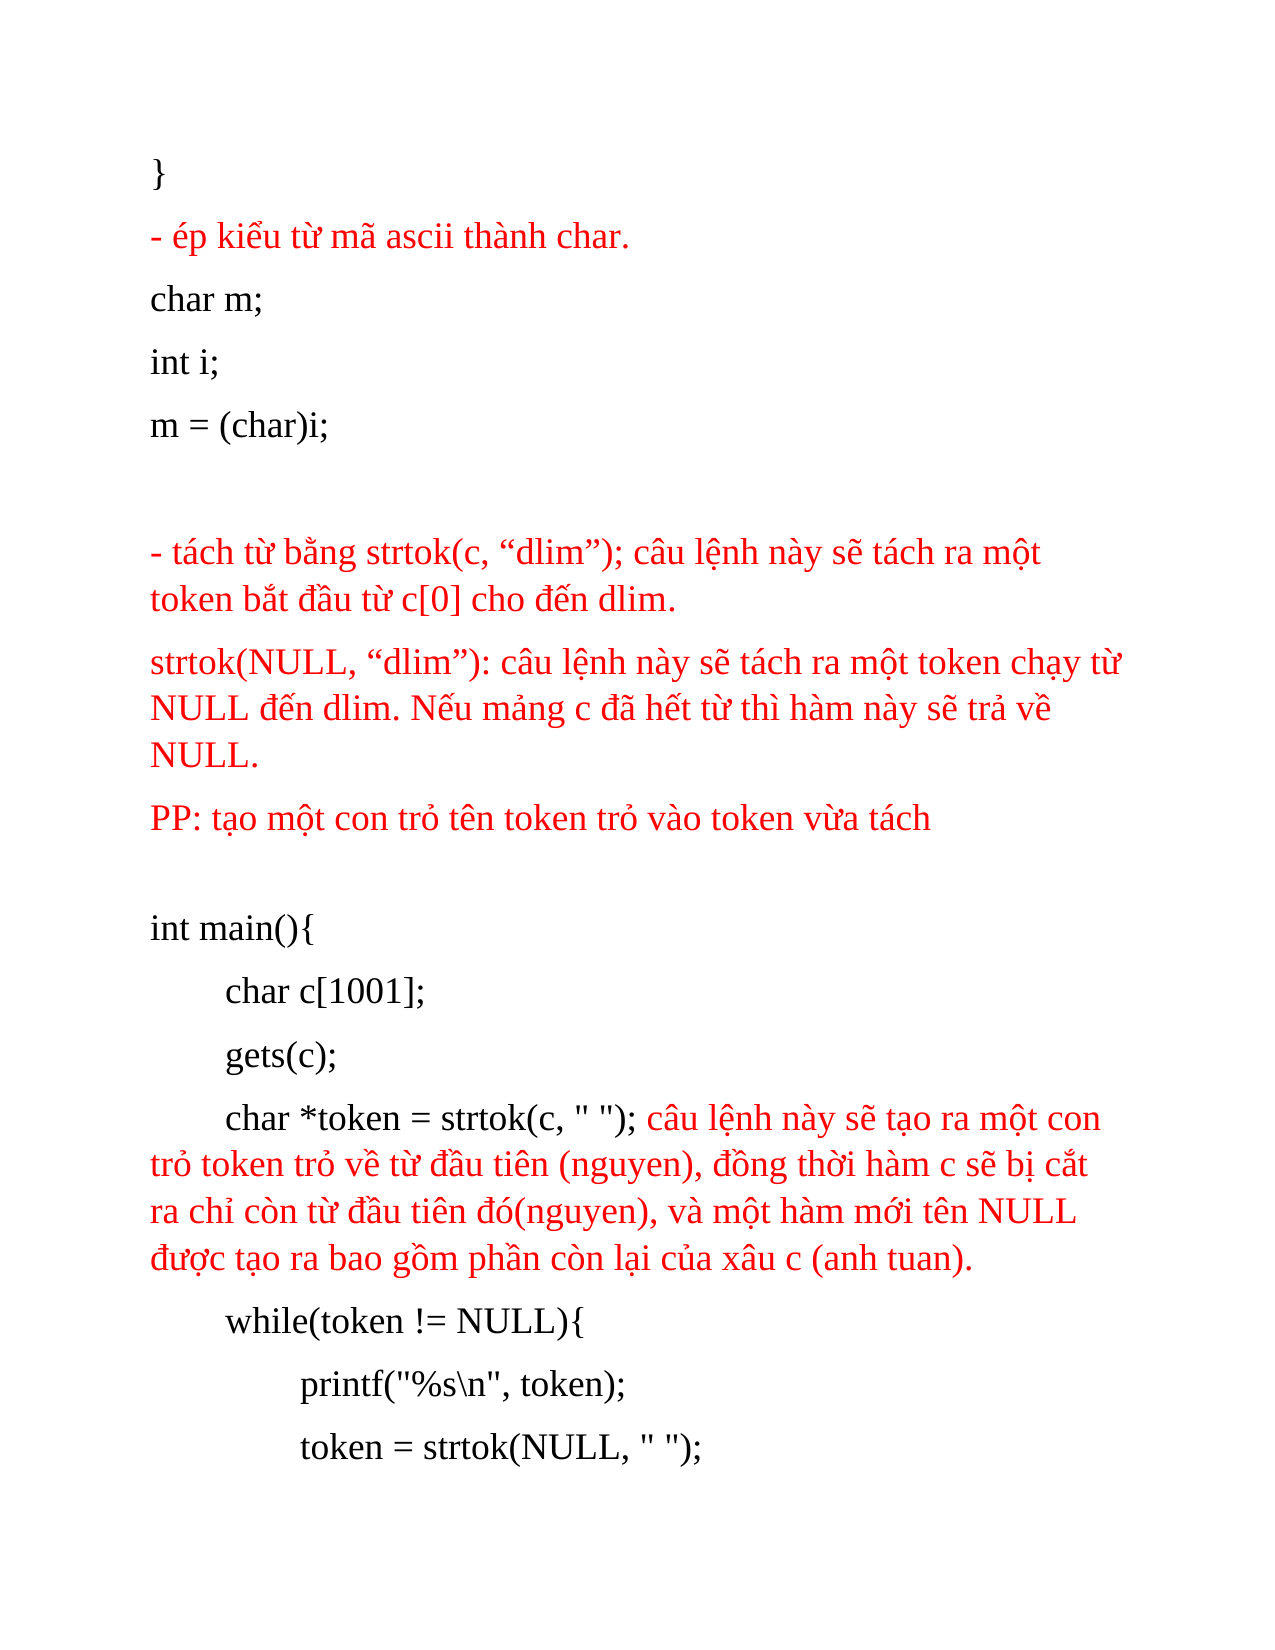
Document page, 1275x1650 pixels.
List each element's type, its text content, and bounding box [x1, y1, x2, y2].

text strtok(NULL, “dlim”): câu lệnh này sẽ tách ra một token chạy từ NULL đến dlim. Nếu mảng c đã hết từ thì hàm này sẽ trả về NULL. [150, 639, 1125, 775]
text printf("%s\n", token); [150, 1361, 1125, 1404]
text int i; [150, 340, 1125, 383]
text - ép kiểu từ mã ascii thành char. [150, 213, 1125, 256]
text PP: tạo một con trỏ tên token trỏ vào token vừa tách [150, 796, 1125, 839]
text char m; [150, 276, 1125, 319]
text char c[1001]; [150, 969, 1125, 1012]
text char *token = strtok(c, " "); câu lệnh này sẽ tạo ra một con trỏ token trỏ về từ đầu tiên (nguyen), đồng thời hàm c sẽ bị cắt ra chỉ còn từ đầu tiên đó(nguyen), và một hàm mới tên NULL được tạo ra bao gồm phần còn lại của xâu c (anh tuan). [150, 1095, 1125, 1278]
text token = strtok(NULL, " "); [150, 1425, 1125, 1468]
text } [150, 150, 1125, 193]
text int main(){ [150, 906, 1125, 949]
text m = (char)i; [150, 403, 1125, 446]
text gets(c); [150, 1032, 1125, 1075]
text while(token != NULL){ [150, 1298, 1125, 1341]
text - tách từ bằng strtok(c, “dlim”); câu lệnh này sẽ tách ra một token bắt đầu từ c[0] cho đến dlim. [150, 529, 1125, 619]
